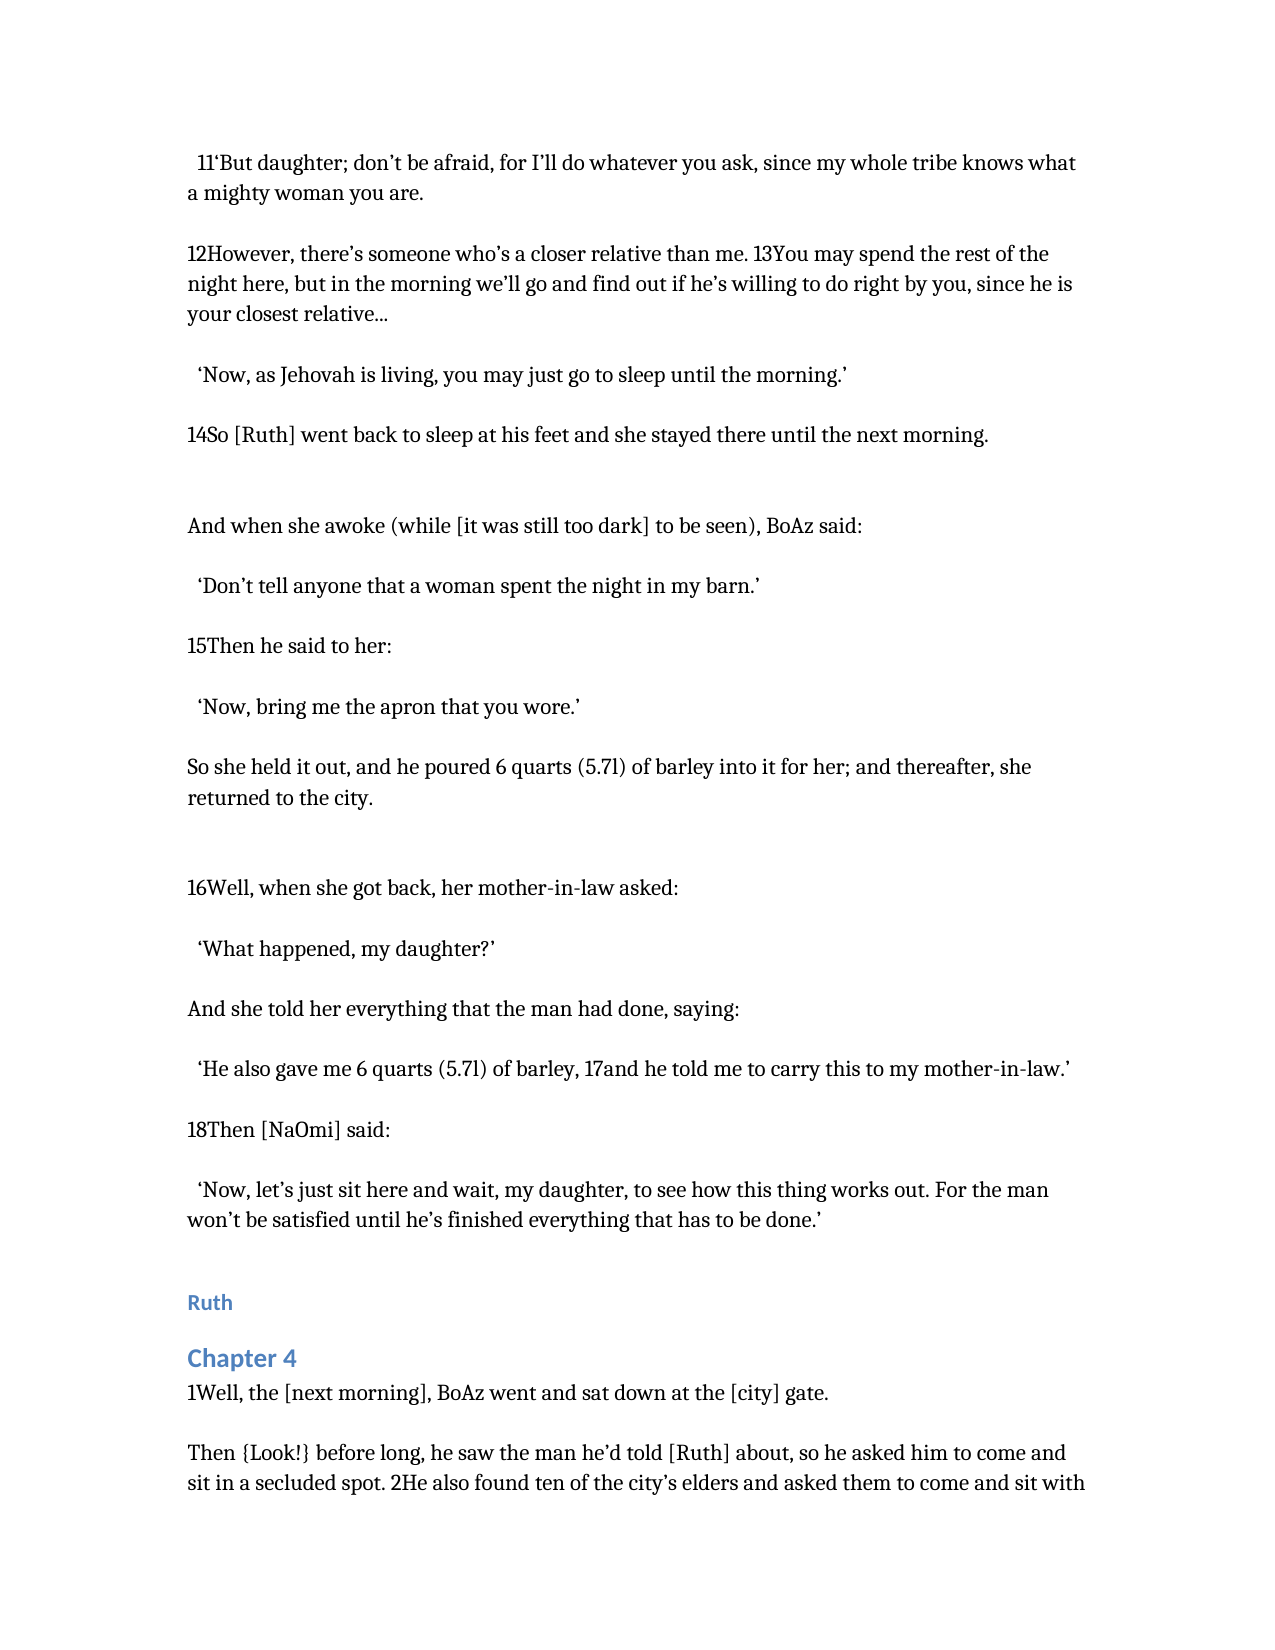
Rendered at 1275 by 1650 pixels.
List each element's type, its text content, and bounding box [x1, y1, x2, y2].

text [187, 1379, 1087, 1496]
subtitle Ruth [187, 1288, 1087, 1317]
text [187, 150, 1087, 1264]
subtitle Chapter 4 [187, 1342, 1087, 1374]
